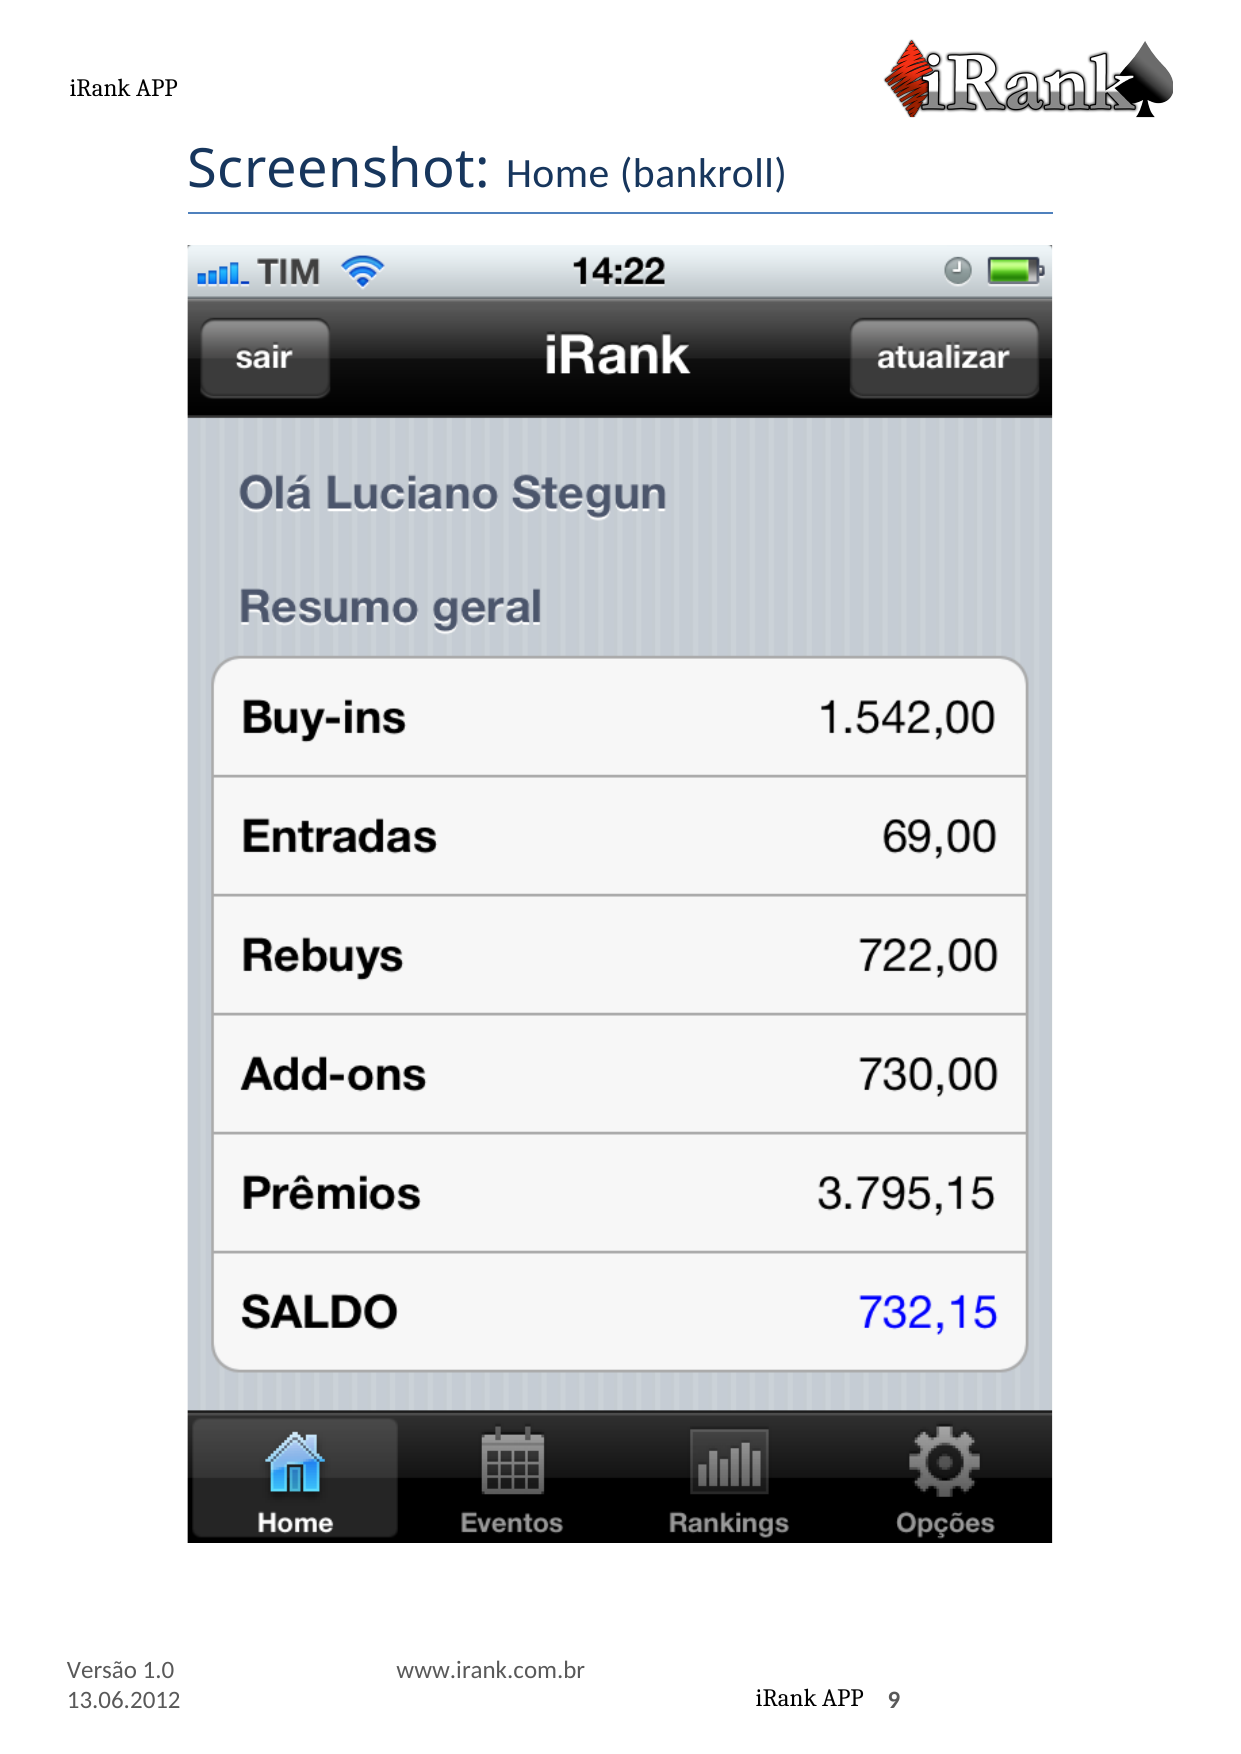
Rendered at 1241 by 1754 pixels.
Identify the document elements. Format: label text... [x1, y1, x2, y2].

picture [187, 245, 1053, 1543]
picture [881, 37, 1173, 117]
title Screenshot: Home (bankroll) [187, 130, 1053, 214]
